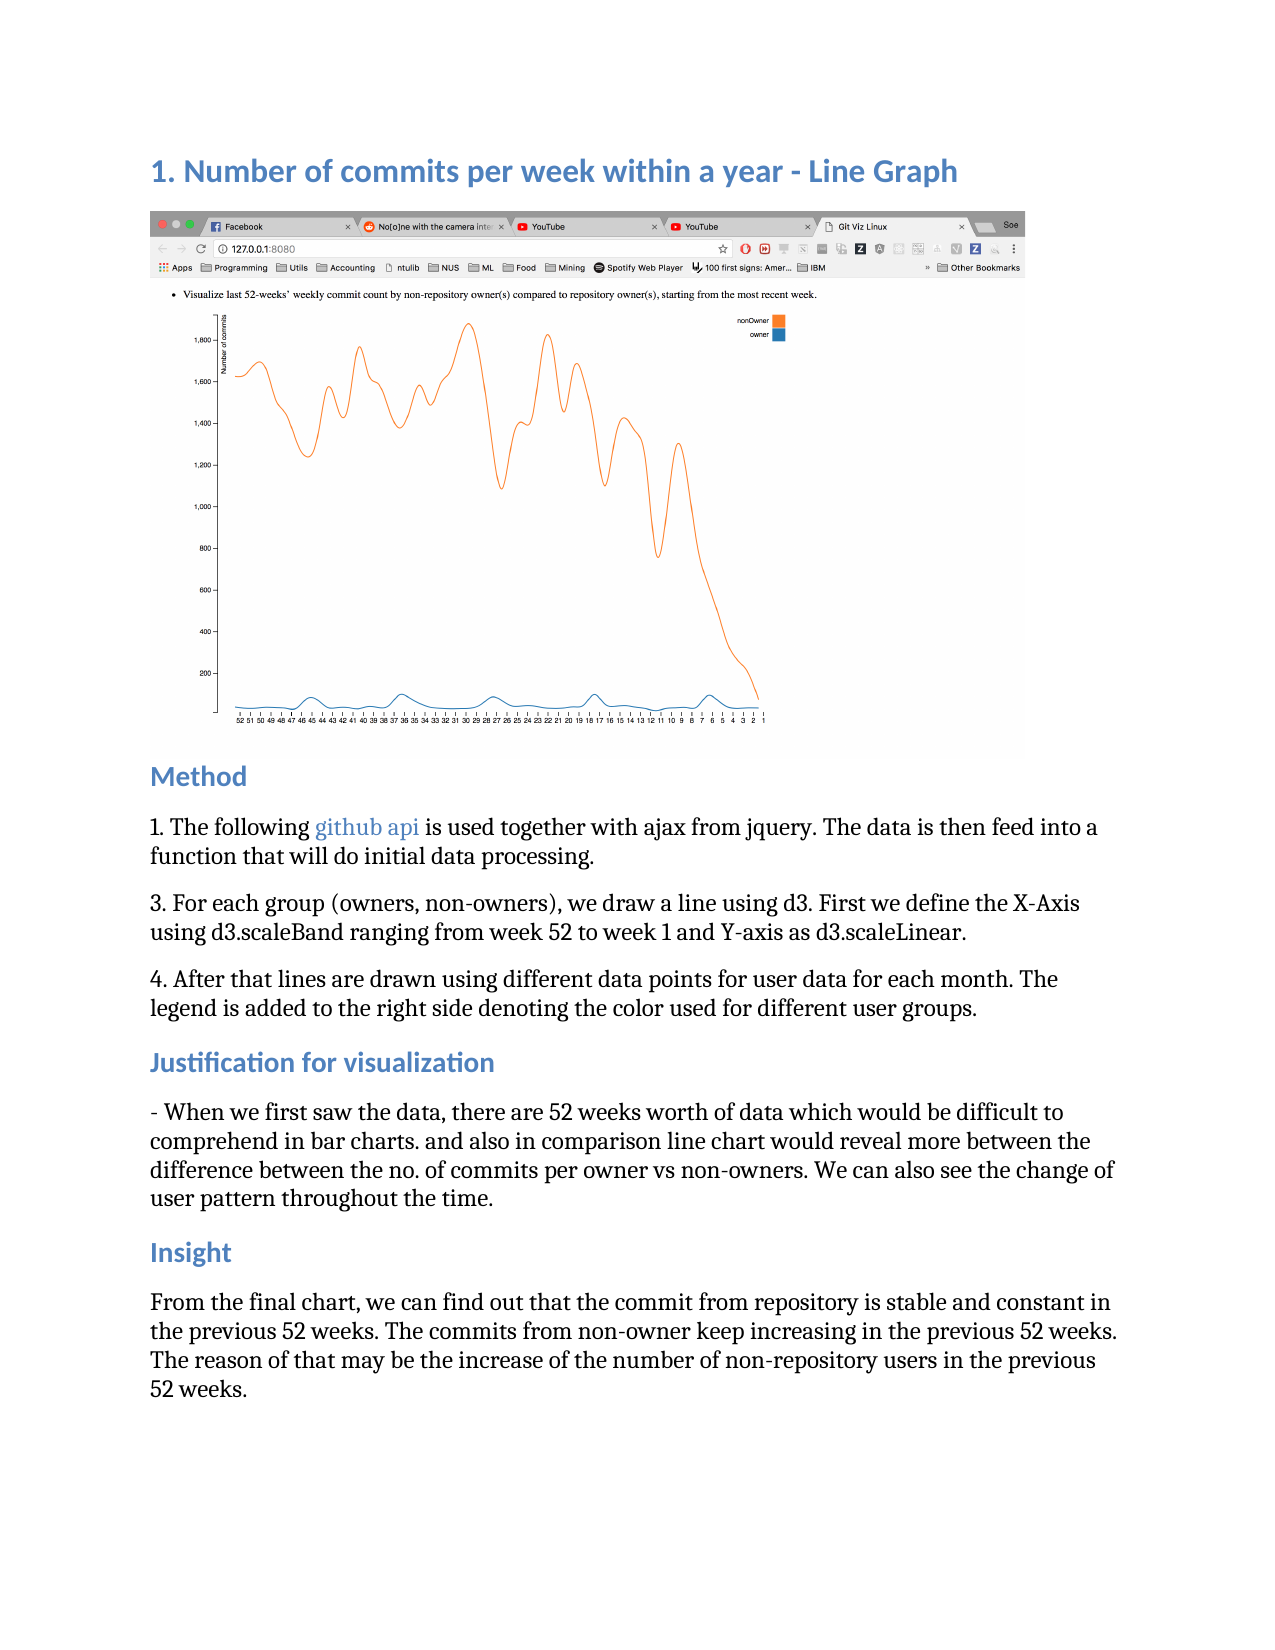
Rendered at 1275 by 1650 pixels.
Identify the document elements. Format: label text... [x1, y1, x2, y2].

subtitle Justification for visualization [150, 1044, 1125, 1079]
subtitle 1. Number of commits per week within a year - Line Graph [150, 150, 1125, 191]
text From the final chart, we can find out that the commit from repository is stable and constant in the previous 52 weeks. The commits from non-owner keep increasing in the previous 52 weeks. The reason of that may be the increase of the number of non-repository users in the previous 52 weeks. [150, 1288, 1125, 1403]
picture [150, 211, 1025, 759]
text 4. After that lines are drawn using different data points for user data for each month. The legend is added to the right side denoting the color used for different user groups. [150, 965, 1125, 1023]
text 1. The following github api is used together with ajax from jquery. The data is then feed into a function that will do initial data processing. [150, 813, 1125, 870]
text 3. For each group (owners, non-owners), we draw a line using d3. First we define the X-Axis using d3.scaleBand ranging from week 52 to week 1 and Y-axis as d3.scaleLinear. [150, 889, 1125, 947]
subtitle Insight [150, 1234, 1125, 1269]
text - When we first saw the data, there are 52 weeks worth of data which would be difficult to comprehend in bar charts. and also in comparison line chart would reveal more between the difference between the no. of commits per owner vs non-owners. We can also see the change of user pattern throughout the time. [150, 1098, 1125, 1213]
